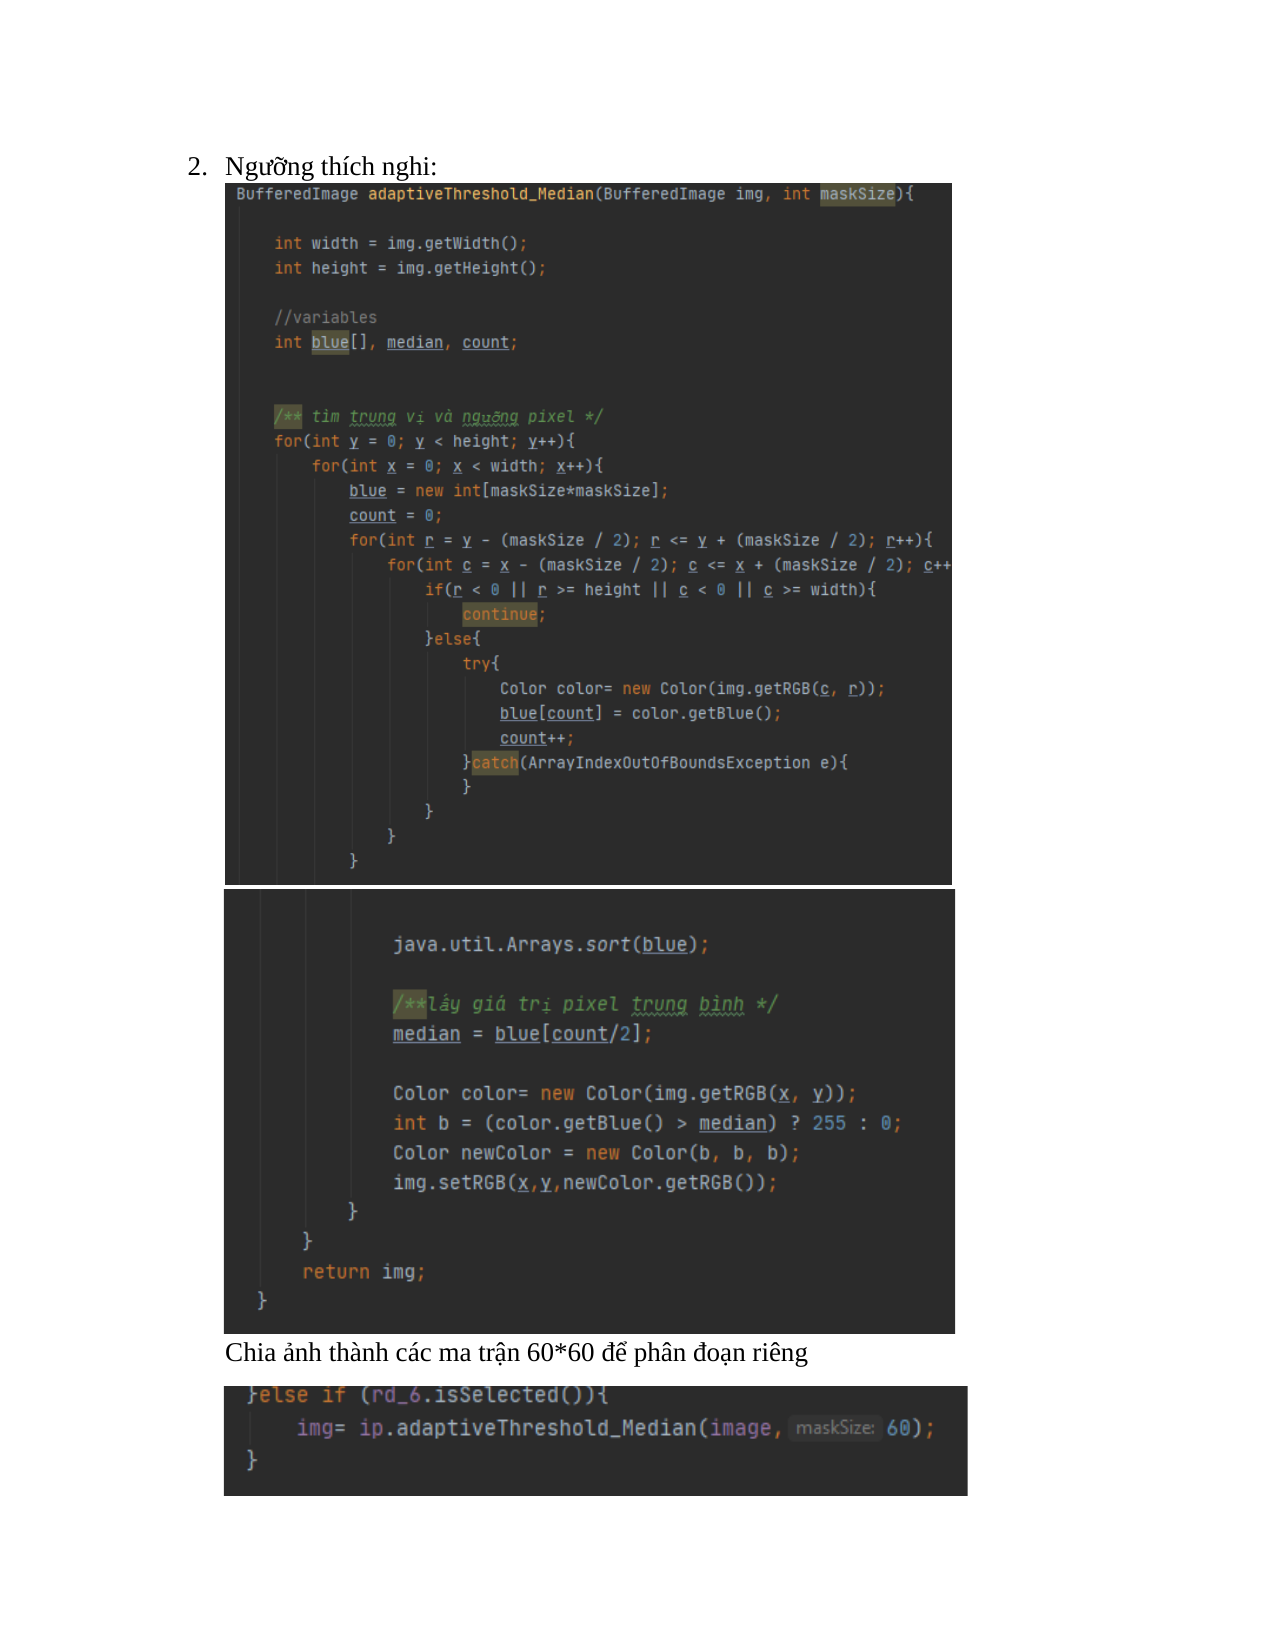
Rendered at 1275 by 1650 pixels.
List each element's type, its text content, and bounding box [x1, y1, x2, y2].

picture [223, 889, 956, 1334]
list Ngưỡng thích nghi: [187, 150, 1125, 181]
picture [225, 183, 952, 885]
picture [223, 1386, 968, 1496]
list Chia ảnh thành các ma trận 60*60 để phân đoạn riêng [225, 1336, 1125, 1367]
